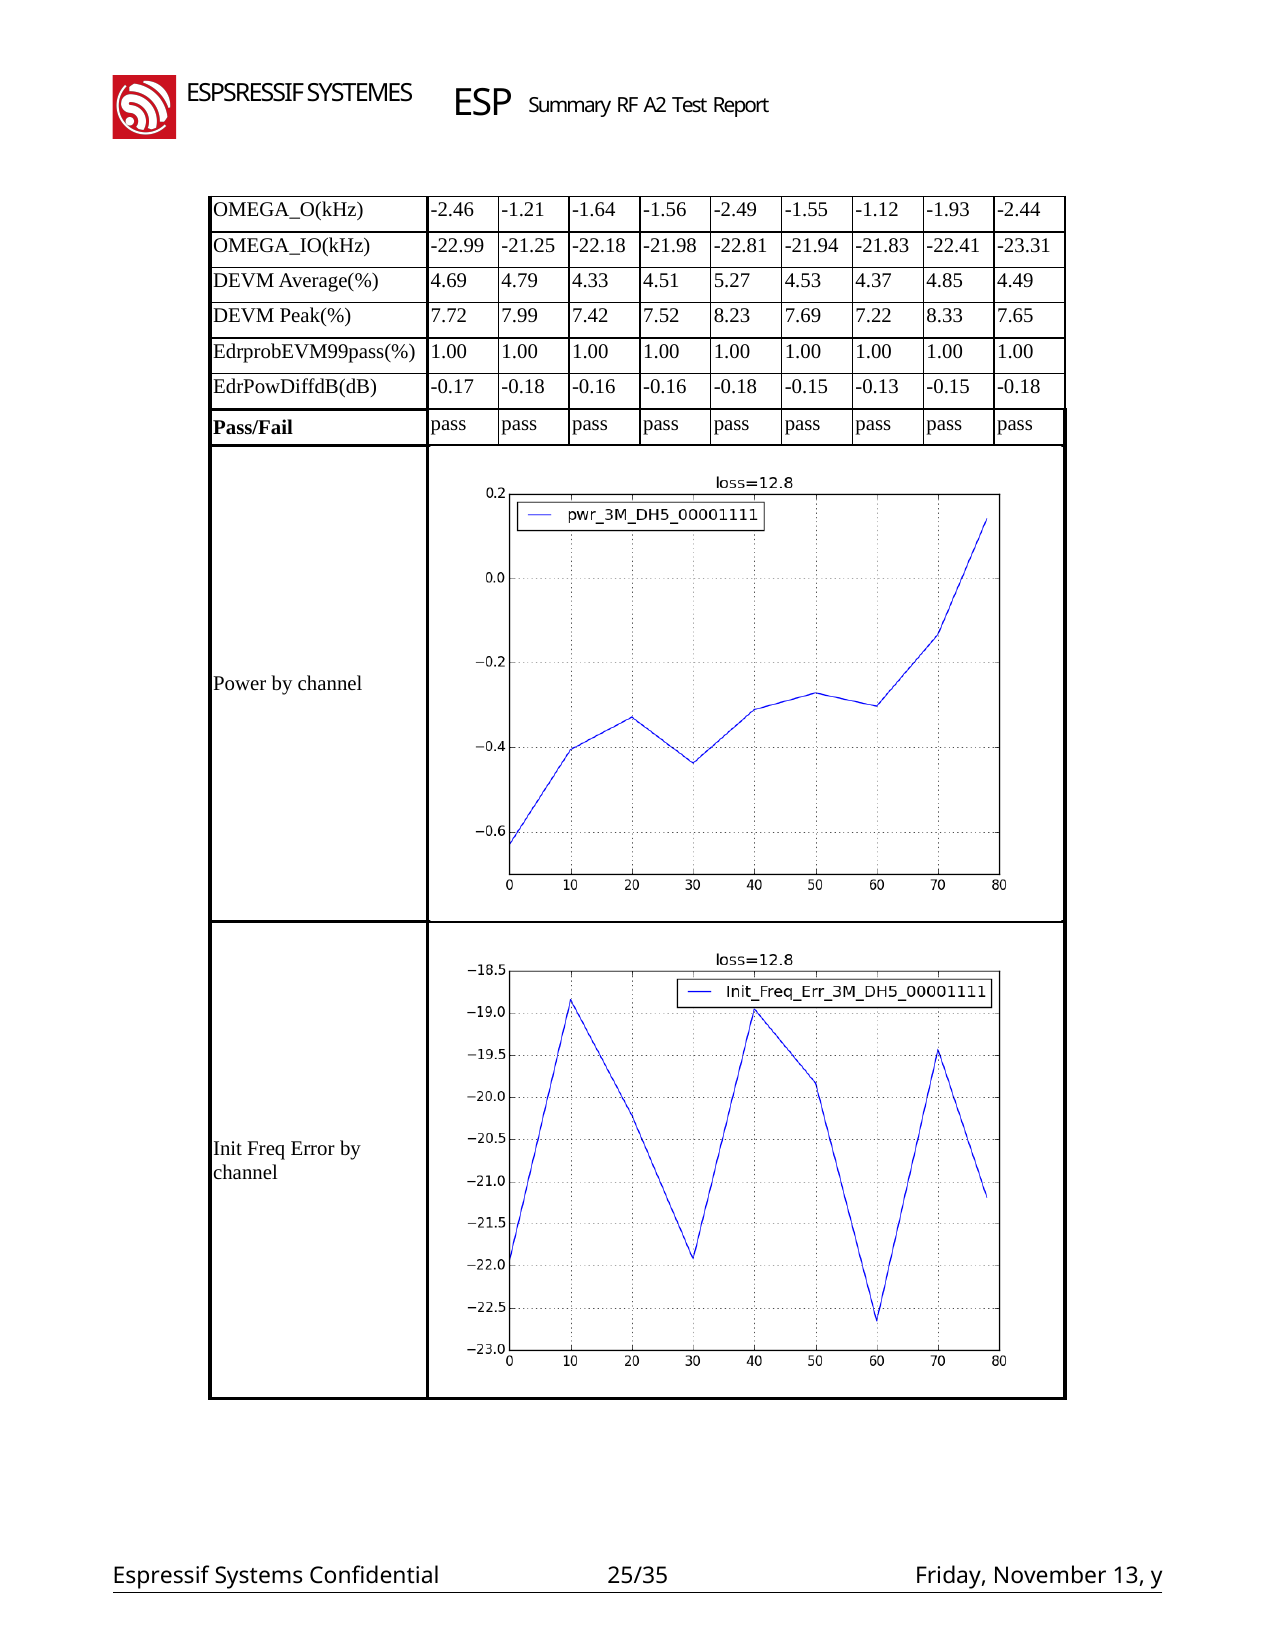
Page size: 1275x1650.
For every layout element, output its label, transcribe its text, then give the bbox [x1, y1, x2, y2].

table_cell -0.18 [499, 374, 568, 408]
table_cell -0.15 [782, 374, 852, 408]
table_cell 4.69 [429, 268, 498, 302]
table_cell pass [641, 410, 710, 443]
table_cell -1.55 [782, 197, 852, 231]
table_cell pass [853, 410, 923, 443]
table_cell 1.00 [995, 339, 1064, 373]
table_cell 4.51 [641, 268, 710, 302]
table_cell DEVM Average(%) [212, 268, 426, 302]
table_cell -1.93 [924, 197, 993, 231]
table_cell 8.23 [711, 303, 781, 337]
table_cell -0.18 [711, 374, 781, 408]
table_cell -1.12 [853, 197, 923, 231]
table_cell -0.13 [853, 374, 923, 408]
picture [430, 923, 1062, 1397]
table_cell Pass/Fail [212, 411, 426, 443]
table_cell 5.27 [711, 268, 781, 302]
table_cell pass [995, 410, 1063, 443]
table_cell EdrprobEVM99pass(%) [212, 339, 426, 373]
table_cell OMEGA_O(kHz) [212, 197, 426, 231]
table_cell 1.00 [570, 339, 639, 373]
table_cell 1.00 [782, 339, 852, 373]
table_cell pass [782, 410, 852, 443]
table_cell -21.98 [641, 233, 710, 266]
table_cell 1.00 [711, 339, 781, 373]
table_cell -22.99 [429, 233, 498, 266]
table_cell EdrPowDiffdB(dB) [212, 374, 426, 408]
table_cell 4.53 [782, 268, 852, 302]
table_cell -22.41 [924, 233, 993, 266]
table_cell -0.16 [570, 374, 639, 408]
table_cell -22.18 [570, 233, 639, 266]
table_cell -2.49 [711, 197, 781, 231]
table_cell pass [711, 410, 781, 443]
table_cell -0.15 [924, 374, 993, 408]
table_cell -0.16 [641, 374, 710, 408]
table_cell pass [924, 410, 993, 443]
table_cell 4.85 [924, 268, 993, 302]
table_cell 7.42 [570, 303, 639, 337]
table_cell -1.21 [499, 197, 568, 231]
table_cell -21.83 [853, 233, 923, 266]
table_cell -22.81 [711, 233, 781, 266]
table_cell Init Freq Error by channel [212, 923, 426, 1397]
table_cell 4.49 [995, 268, 1064, 302]
table_cell pass [429, 410, 498, 443]
table_cell -21.25 [499, 233, 568, 266]
table_cell -0.17 [429, 374, 498, 408]
table_cell 7.99 [499, 303, 568, 337]
table_cell -21.94 [782, 233, 852, 266]
table_cell 1.00 [429, 339, 498, 373]
table_cell -1.56 [641, 197, 710, 231]
table_cell Power by channel [212, 447, 426, 920]
picture [112, 75, 177, 139]
table_cell -2.44 [995, 197, 1064, 231]
table_cell 1.00 [641, 339, 710, 373]
table_cell 7.65 [995, 303, 1064, 337]
table_cell -0.18 [995, 374, 1064, 408]
table_cell DEVM Peak(%) [212, 303, 426, 337]
table_cell 8.33 [924, 303, 993, 337]
table_cell OMEGA_IO(kHz) [212, 233, 426, 266]
table_cell 4.37 [853, 268, 923, 302]
table_cell 7.69 [782, 303, 852, 337]
table_cell 7.52 [641, 303, 710, 337]
table_cell pass [570, 410, 639, 443]
table_cell -1.64 [570, 197, 639, 231]
table_cell 4.33 [570, 268, 639, 302]
table_cell 4.79 [499, 268, 568, 302]
table_cell -23.31 [995, 233, 1064, 266]
table_cell -2.46 [429, 197, 498, 231]
table_cell 1.00 [853, 339, 923, 373]
picture [430, 446, 1062, 921]
table_cell 1.00 [924, 339, 993, 373]
table_cell 7.22 [853, 303, 923, 337]
table_cell 7.72 [429, 303, 498, 337]
table_cell pass [499, 410, 568, 443]
table_cell 1.00 [499, 339, 568, 373]
